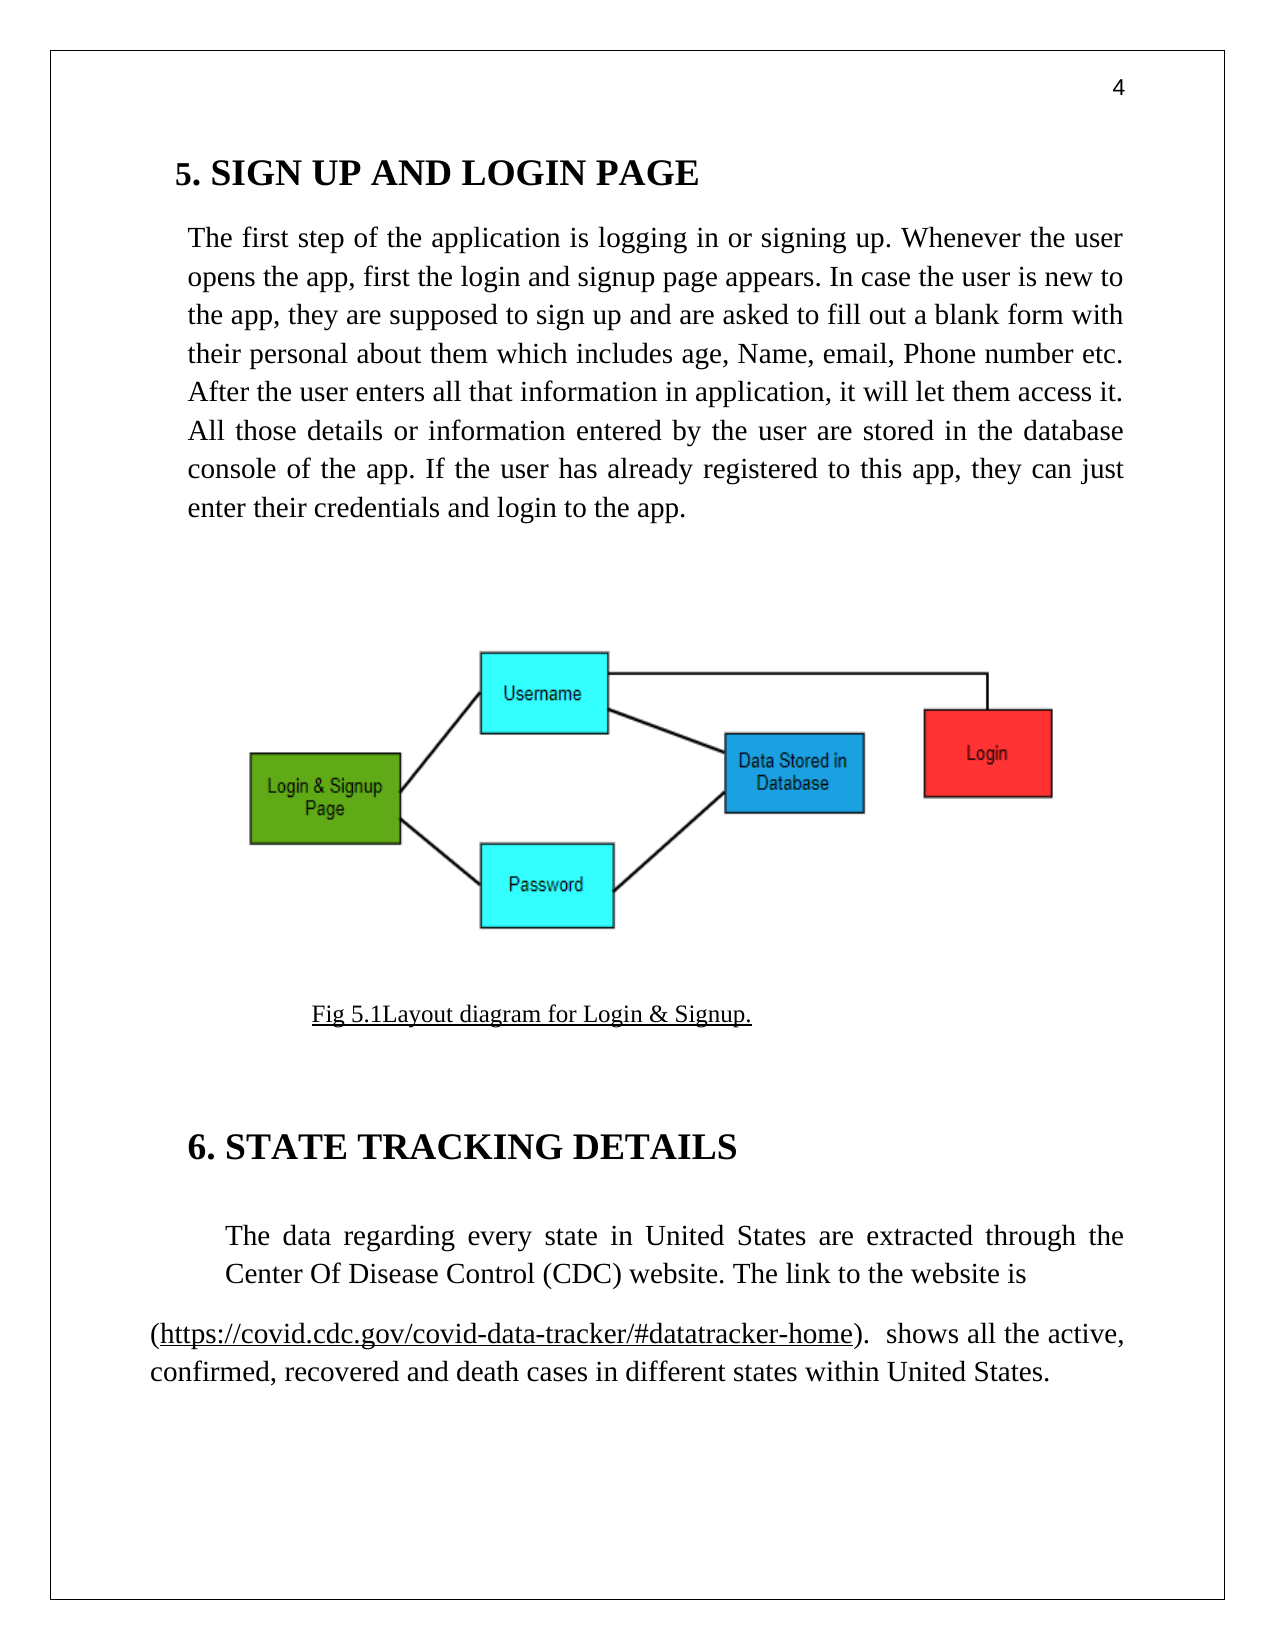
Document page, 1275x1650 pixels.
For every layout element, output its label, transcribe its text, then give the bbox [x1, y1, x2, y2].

text Fig 5.1Layout diagram for Login & Signup. [187, 999, 1125, 1028]
picture [187, 608, 1098, 975]
list The data regarding every state in United States are extracted through the Center Of Disease Control (CDC) website. The link to the website is [225, 1218, 1125, 1290]
text 5. SIGN UP AND LOGIN PAGE [150, 150, 1125, 193]
list STATE TRACKING DETAILS [187, 1124, 1125, 1167]
text (https://covid.cdc.gov/covid-data-tracker/#datatracker-home). shows all the active, confirmed, recovered and death cases in different states within United States. [150, 1316, 1125, 1388]
text The first step of the application is logging in or signing up. Whenever the user opens the app, first the login and signup page appears. In case the user is new to the app, they are supposed to sign up and are asked to fill out a blank form with their personal about them which includes age, Name, email, Phone number etc. After the user enters all that information in application, it will let them access it. All those details or information entered by the user are stored in the database console of the app. If the user has already registered to this app, they can just enter their credentials and login to the app. [187, 220, 1125, 524]
